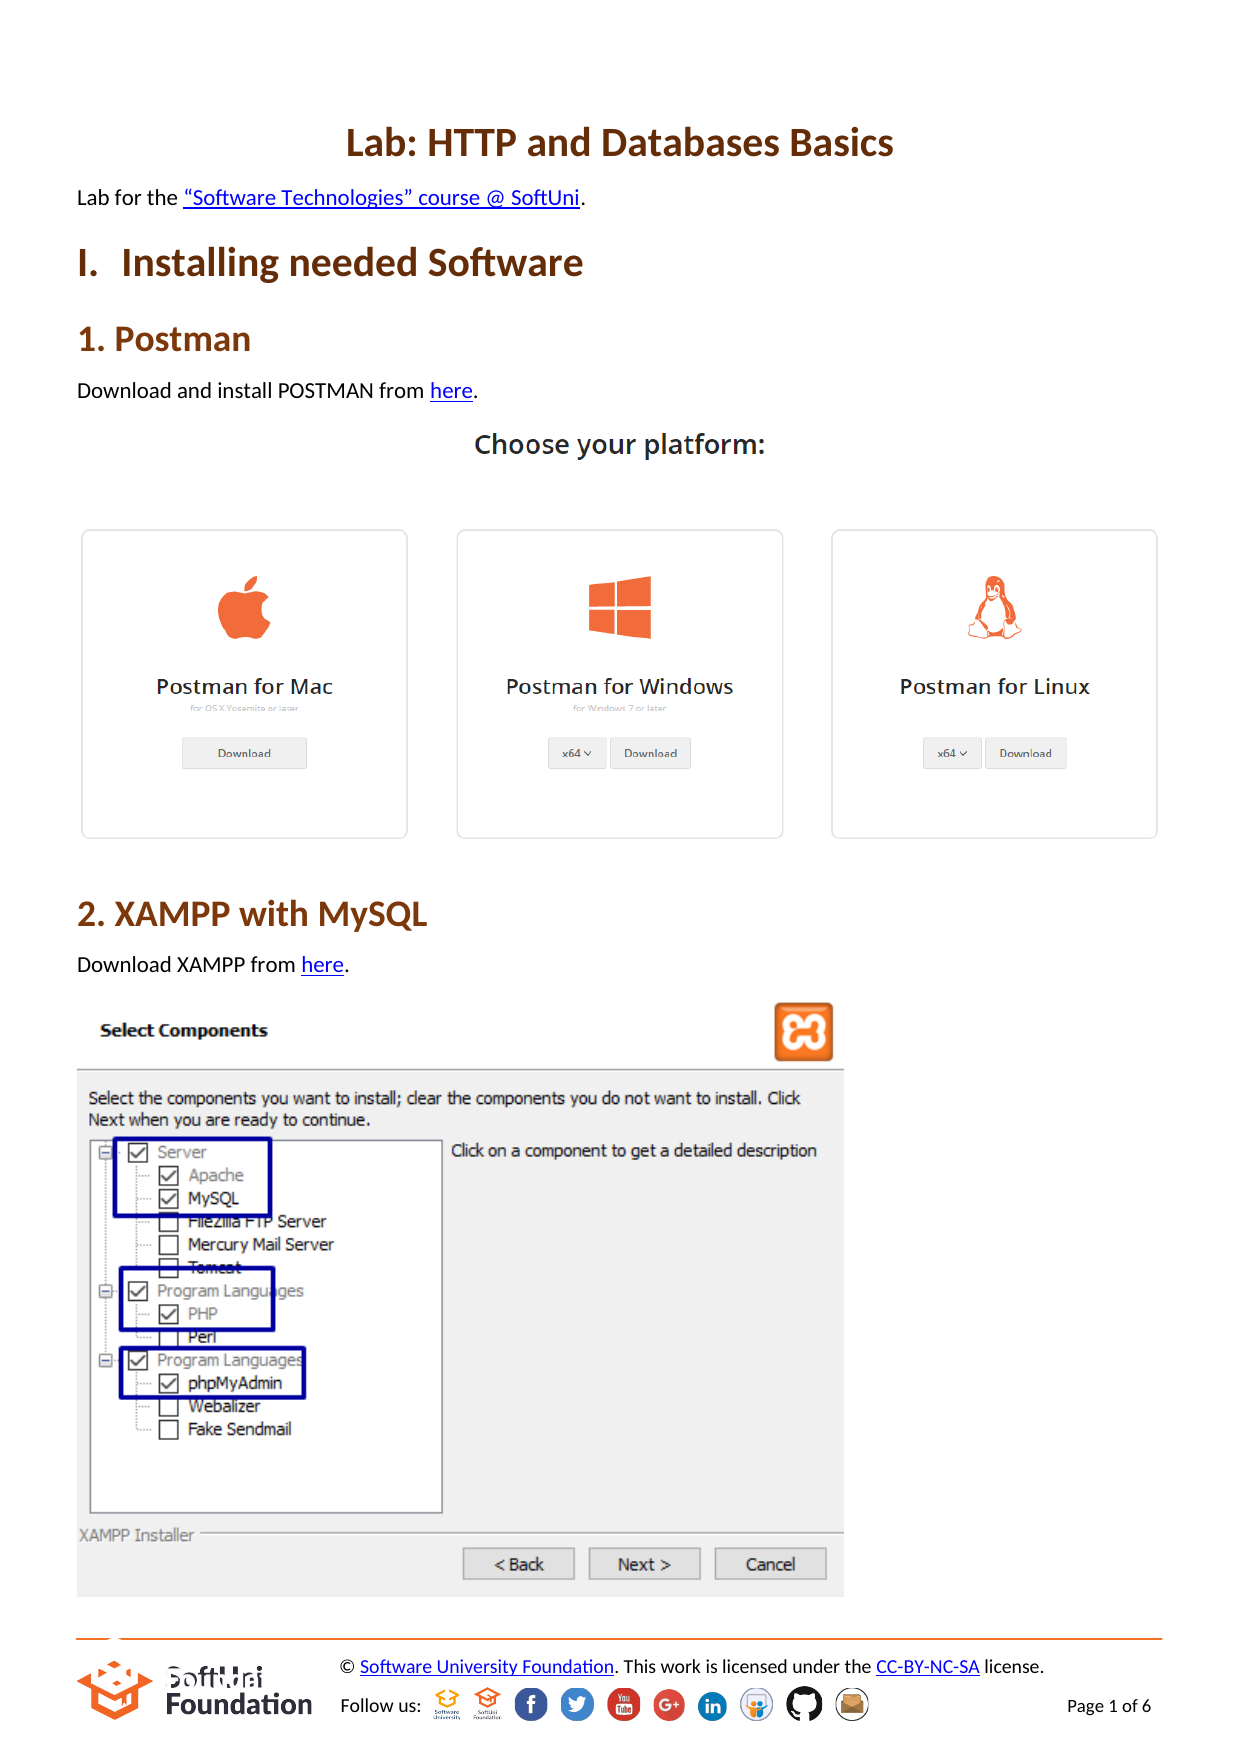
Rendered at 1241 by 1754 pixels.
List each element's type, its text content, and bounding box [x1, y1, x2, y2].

picture [698, 1692, 706, 1700]
picture [76, 995, 844, 1597]
picture [561, 1688, 594, 1721]
picture [514, 1688, 548, 1721]
picture [607, 1688, 640, 1721]
picture [76, 1636, 312, 1720]
subtitle Installing needed Software [77, 236, 1163, 287]
picture [433, 1689, 461, 1721]
picture [653, 1689, 685, 1721]
text Download XAMPP from here. [77, 951, 1163, 978]
picture [740, 1688, 773, 1721]
picture [719, 1692, 727, 1700]
subtitle Postman [77, 315, 1163, 361]
subtitle Lab: HTTP and Databases Basics [77, 116, 1163, 167]
picture [719, 1713, 727, 1721]
subtitle XAMPP with MySQL [77, 889, 1163, 935]
text Lab for the “Software Technologies” course @ SoftUni. [77, 183, 1163, 211]
text Download and install POSTMAN from here. [77, 376, 1163, 404]
picture [835, 1688, 869, 1721]
picture [76, 421, 1164, 865]
picture [698, 1713, 706, 1721]
picture [786, 1686, 823, 1721]
picture [473, 1687, 502, 1721]
